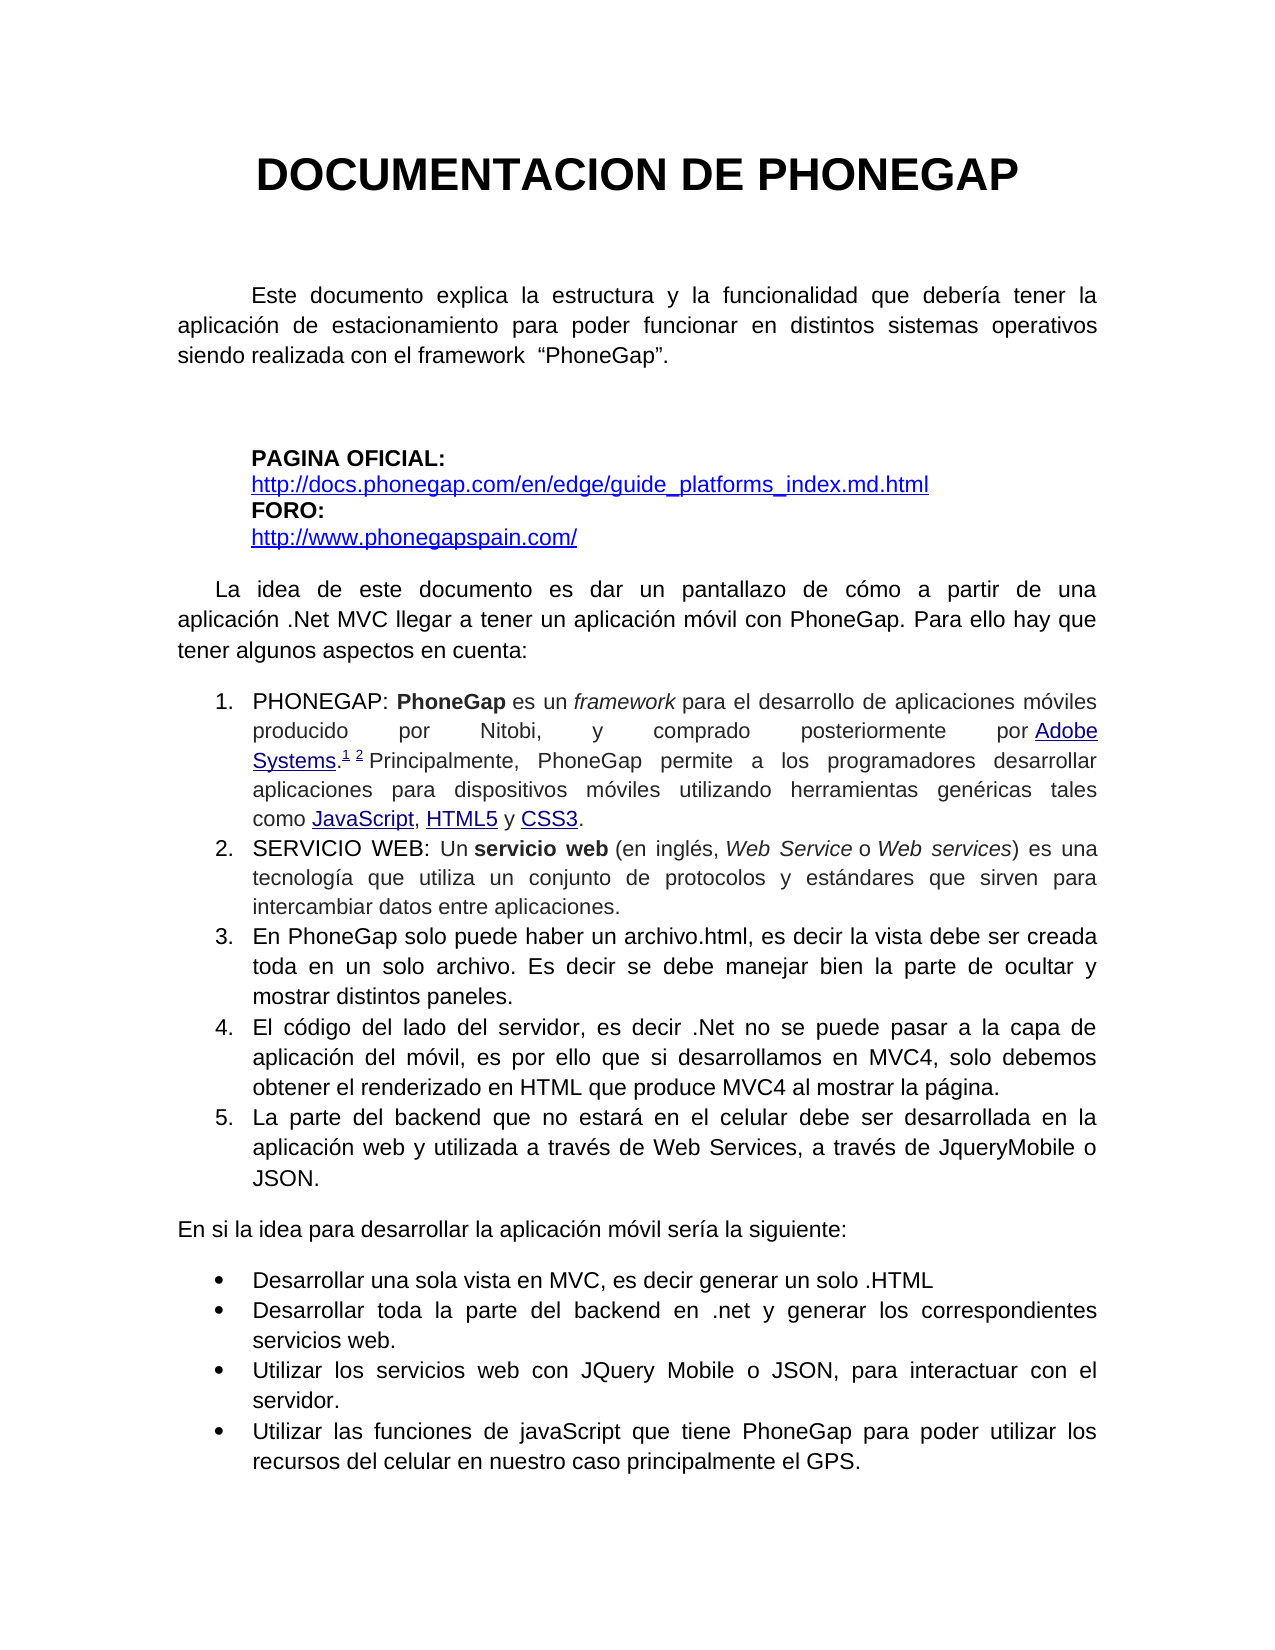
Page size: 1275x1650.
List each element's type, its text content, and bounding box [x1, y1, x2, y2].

list Desarrollar toda la parte del backend en .net y generar los correspondientes servicios web. [215, 1297, 1098, 1353]
list En PhoneGap solo puede haber un archivo.html, es decir la vista debe ser creada toda en un solo archivo. Es decir se debe manejar bien la parte de ocultar y mostrar distintos paneles. [215, 923, 1098, 1010]
text En si la idea para desarrollar la aplicación móvil sería la siguiente: [177, 1216, 1098, 1242]
list SERVICIO WEB: Un servicio web (en inglés, Web Service o Web services) es una tecnología que utiliza un conjunto de protocolos y estándares que sirven para intercambiar datos entre aplicaciones. [215, 835, 1098, 919]
text DOCUMENTACION DE PHONEGAP [177, 148, 1098, 200]
list PHONEGAP: PhoneGap es un framework para el desarrollo de aplicaciones móviles producido por Nitobi, y comprado posteriormente por Adobe Systems.1 2 Principalmente, PhoneGap permite a los programadores desarrollar aplicaciones para dispositivos móviles utilizando herramientas genéricas tales como JavaScript, HTML5 y CSS3. [215, 688, 1098, 831]
text PAGINA OFICIAL: http://docs.phonegap.com/en/edge/guide_platforms_index.md.html [251, 444, 1098, 497]
text Este documento explica la estructura y la funcionalidad que debería tener la aplicación de estacionamiento para poder funcionar en distintos sistemas operativos siendo realizada con el framework “PhoneGap”. [177, 282, 1098, 369]
list Utilizar los servicios web con JQuery Mobile o JSON, para interactuar con el servidor. [215, 1357, 1098, 1414]
list Utilizar las funciones de javaScript que tiene PhoneGap para poder utilizar los recursos del celular en nuestro caso principalmente el GPS. [215, 1418, 1098, 1474]
text http://www.phonegapspain.com/ [177, 523, 1098, 550]
text La idea de este documento es dar un pantallazo de cómo a partir de una aplicación .Net MVC llegar a tener un aplicación móvil con PhoneGap. Para ello hay que tener algunos aspectos en cuenta: [177, 576, 1098, 663]
list La parte del backend que no estará en el celular debe ser desarrollada en la aplicación web y utilizada a través de Web Services, a través de JqueryMobile o JSON. [215, 1104, 1098, 1191]
list El código del lado del servidor, es decir .Net no se puede pasar a la capa de aplicación del móvil, es por ello que si desarrollamos en MVC4, solo debemos obtener el renderizado en HTML que produce MVC4 al mostrar la página. [215, 1013, 1098, 1100]
list Desarrollar una sola vista en MVC, es decir generar un solo .HTML [215, 1267, 1098, 1293]
text FORO: [177, 497, 1098, 523]
